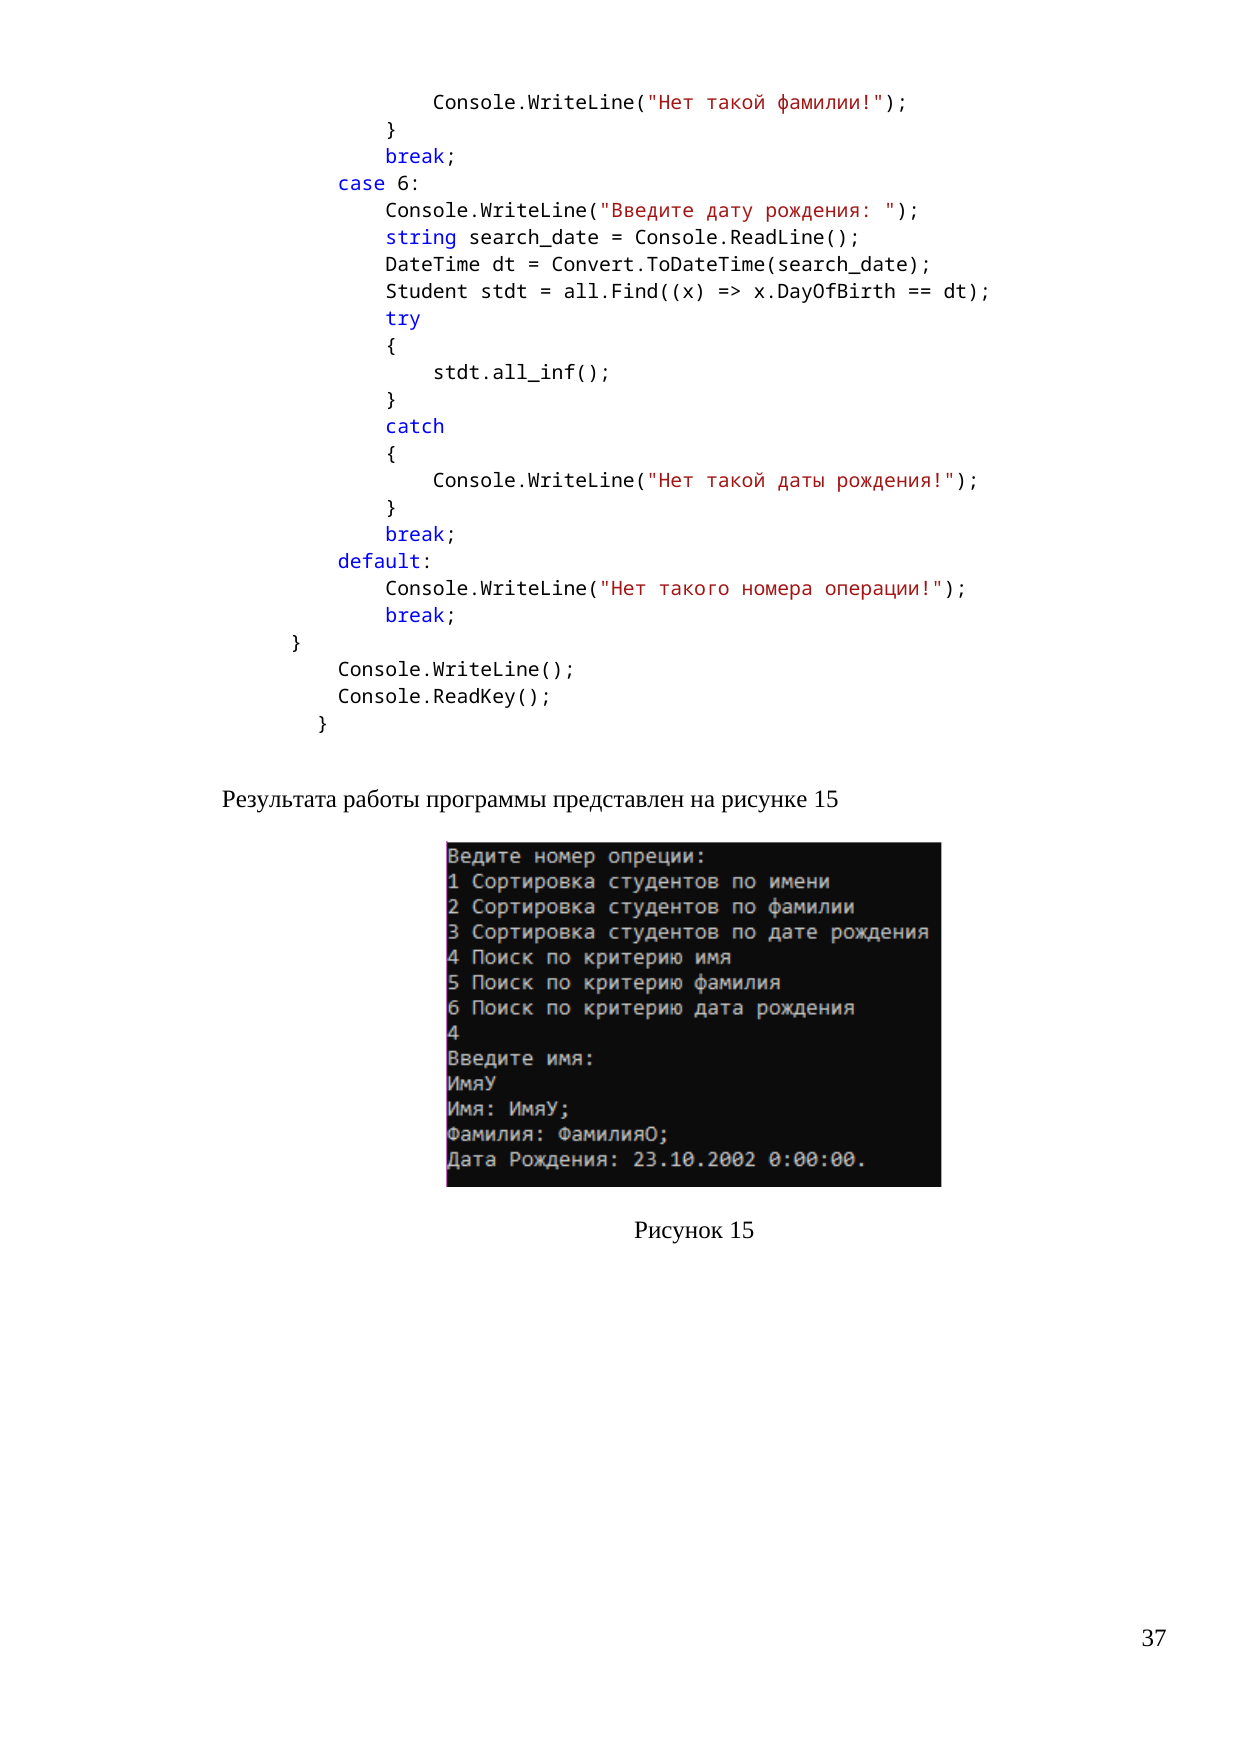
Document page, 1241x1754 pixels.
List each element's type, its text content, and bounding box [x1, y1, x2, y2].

text Console.WriteLine(); [148, 655, 1166, 682]
text { [148, 439, 1166, 466]
text } [148, 628, 1166, 655]
text } [148, 493, 1166, 520]
text DateTime dt = Convert.ToDateTime(search_date); [148, 251, 1166, 277]
text Результата работы программы представлен на рисунке 15 [148, 784, 1166, 813]
text } [148, 116, 1166, 143]
text Student stdt = all.Find((x) => x.DayOfBirth == dt); [148, 277, 1166, 304]
text break; [148, 520, 1166, 547]
text stdt.all_inf(); [148, 358, 1166, 385]
text Console.WriteLine("Нет такого номера операции!"); [148, 574, 1166, 601]
text Console.WriteLine("Введите дату рождения: "); [148, 197, 1166, 223]
text Console.ReadKey(); [148, 682, 1166, 709]
text break; [148, 601, 1166, 628]
text { [148, 331, 1166, 358]
text catch [148, 412, 1166, 439]
text } [148, 709, 1166, 736]
text break; [148, 143, 1166, 169]
text Console.WriteLine("Нет такой фамилии!"); [148, 89, 1166, 116]
text case 6: [148, 169, 1166, 197]
picture [446, 841, 942, 1187]
text } [148, 385, 1166, 412]
text try [148, 304, 1166, 331]
text default: [148, 547, 1166, 574]
text Рисунок 15 [148, 1215, 1166, 1244]
text string search_date = Console.ReadLine(); [148, 223, 1166, 251]
text Console.WriteLine("Нет такой даты рождения!"); [148, 466, 1166, 493]
